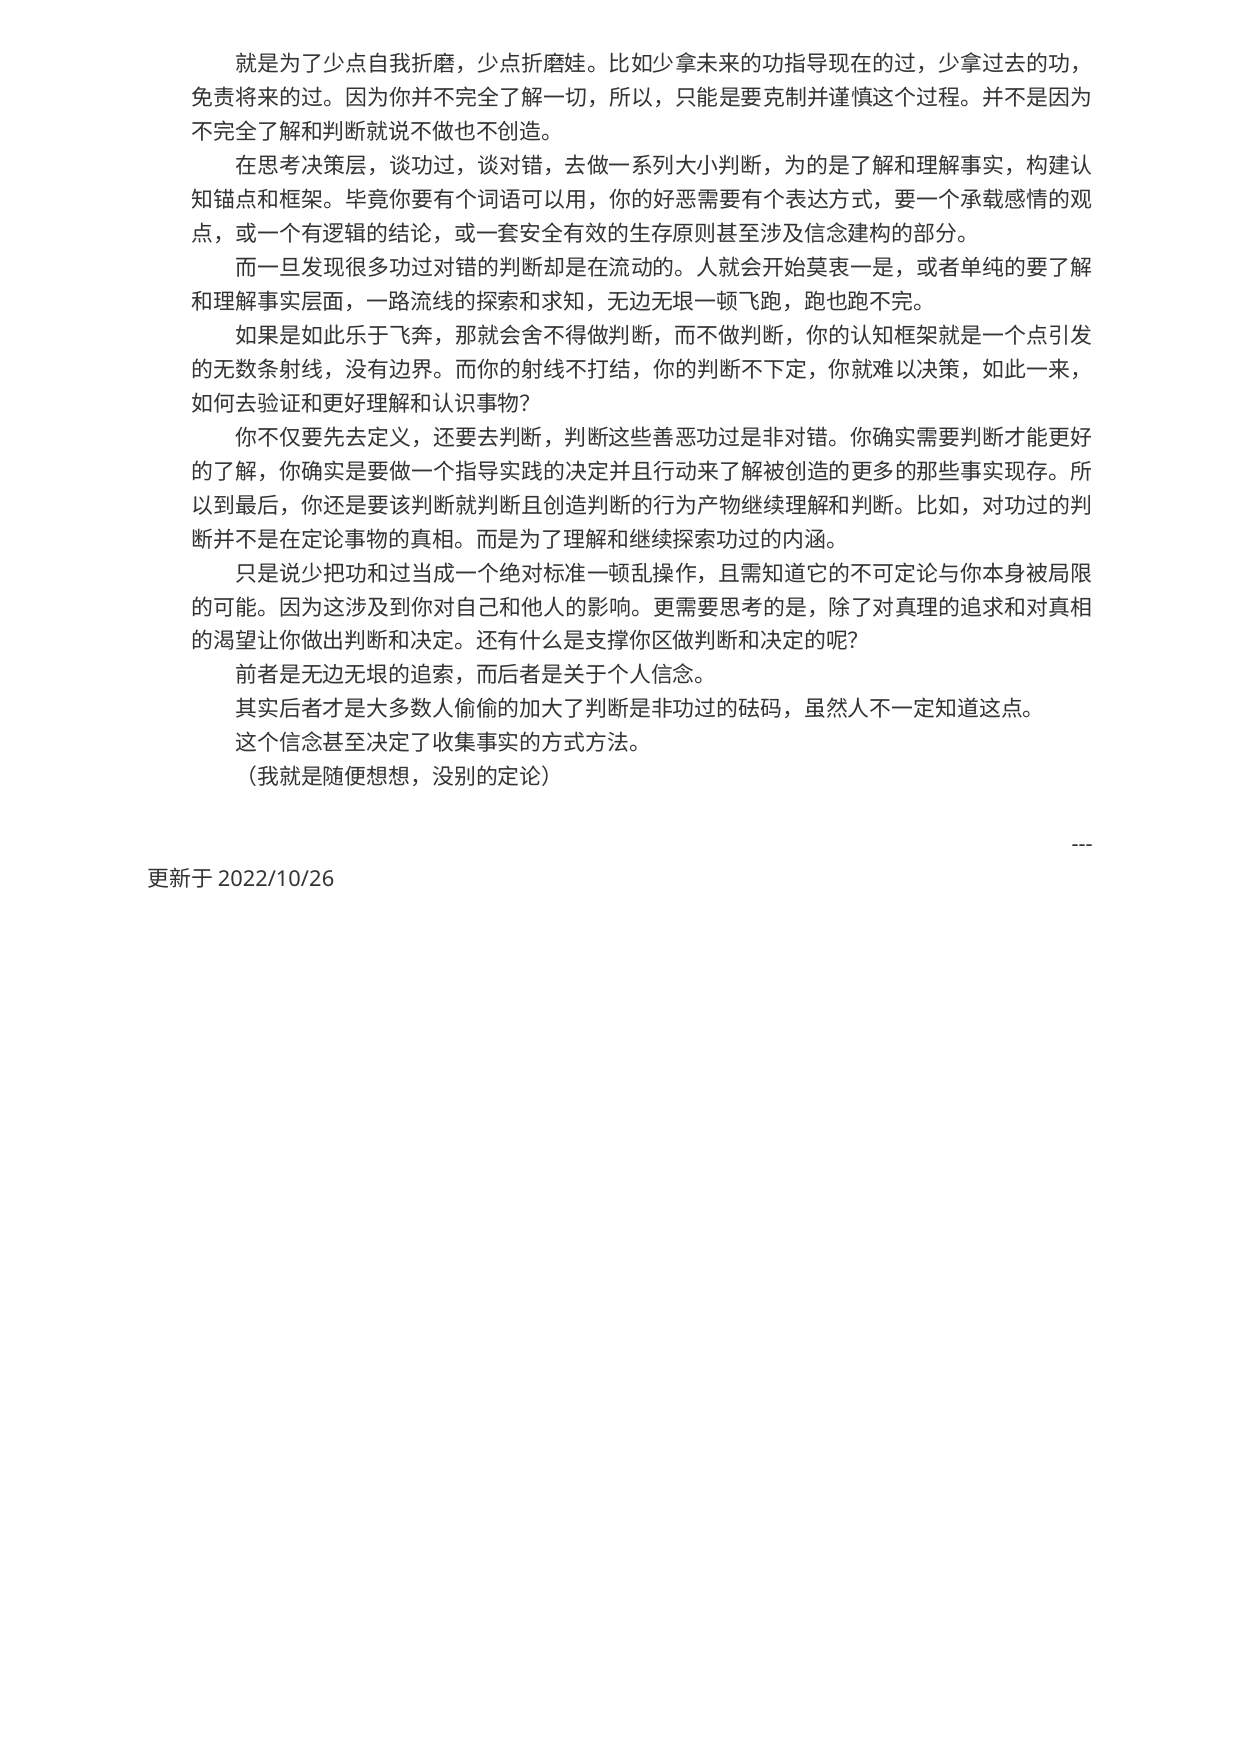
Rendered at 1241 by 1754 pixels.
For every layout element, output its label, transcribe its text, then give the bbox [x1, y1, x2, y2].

text --- [191, 826, 1092, 860]
text 这个信念甚至决定了收集事实的方式方法。 [191, 724, 1092, 758]
text 更新于2022/10/26 [148, 860, 1092, 894]
text 就是为了少点自我折磨，少点折磨娃。比如少拿未来的功指导现在的过，少拿过去的功，免责将来的过。因为你并不完全了解一切，所以，只能是要克制并谨慎这个过程。并不是因为不完全了解和判断就说不做也不创造。 [191, 45, 1092, 147]
text 其实后者才是大多数人偷偷的加大了判断是非功过的砝码，虽然人不一定知道这点。 [191, 690, 1092, 724]
text 如果是如此乐于飞奔，那就会舍不得做判断，而不做判断，你的认知框架就是一个点引发的无数条射线，没有边界。而你的射线不打结，你的判断不下定，你就难以决策，如此一来，如何去验证和更好理解和认识事物？ [191, 317, 1092, 418]
text 而一旦发现很多功过对错的判断却是在流动的。人就会开始莫衷一是，或者单纯的要了解和理解事实层面，一路流线的探索和求知，无边无垠一顿飞跑，跑也跑不完。 [191, 249, 1092, 317]
text （我就是随便想想，没别的定论） [191, 758, 1092, 792]
text 前者是无边无垠的追索，而后者是关于个人信念。 [191, 656, 1092, 690]
text 你不仅要先去定义，还要去判断，判断这些善恶功过是非对错。你确实需要判断才能更好的了解，你确实是要做一个指导实践的决定并且行动来了解被创造的更多的那些事实现存。所以到最后，你还是要该判断就判断且创造判断的行为产物继续理解和判断。比如，对功过的判断并不是在定论事物的真相。而是为了理解和继续探索功过的内涵。 [191, 418, 1092, 554]
text 只是说少把功和过当成一个绝对标准一顿乱操作，且需知道它的不可定论与你本身被局限的可能。因为这涉及到你对自己和他人的影响。更需要思考的是，除了对真理的追求和对真相的渴望让你做出判断和决定。还有什么是支撑你区做判断和决定的呢？ [191, 554, 1092, 656]
text 在思考决策层，谈功过，谈对错，去做一系列大小判断，为的是了解和理解事实，构建认知锚点和框架。毕竟你要有个词语可以用，你的好恶需要有个表达方式，要一个承载感情的观点，或一个有逻辑的结论，或一套安全有效的生存原则甚至涉及信念建构的部分。 [191, 147, 1092, 249]
